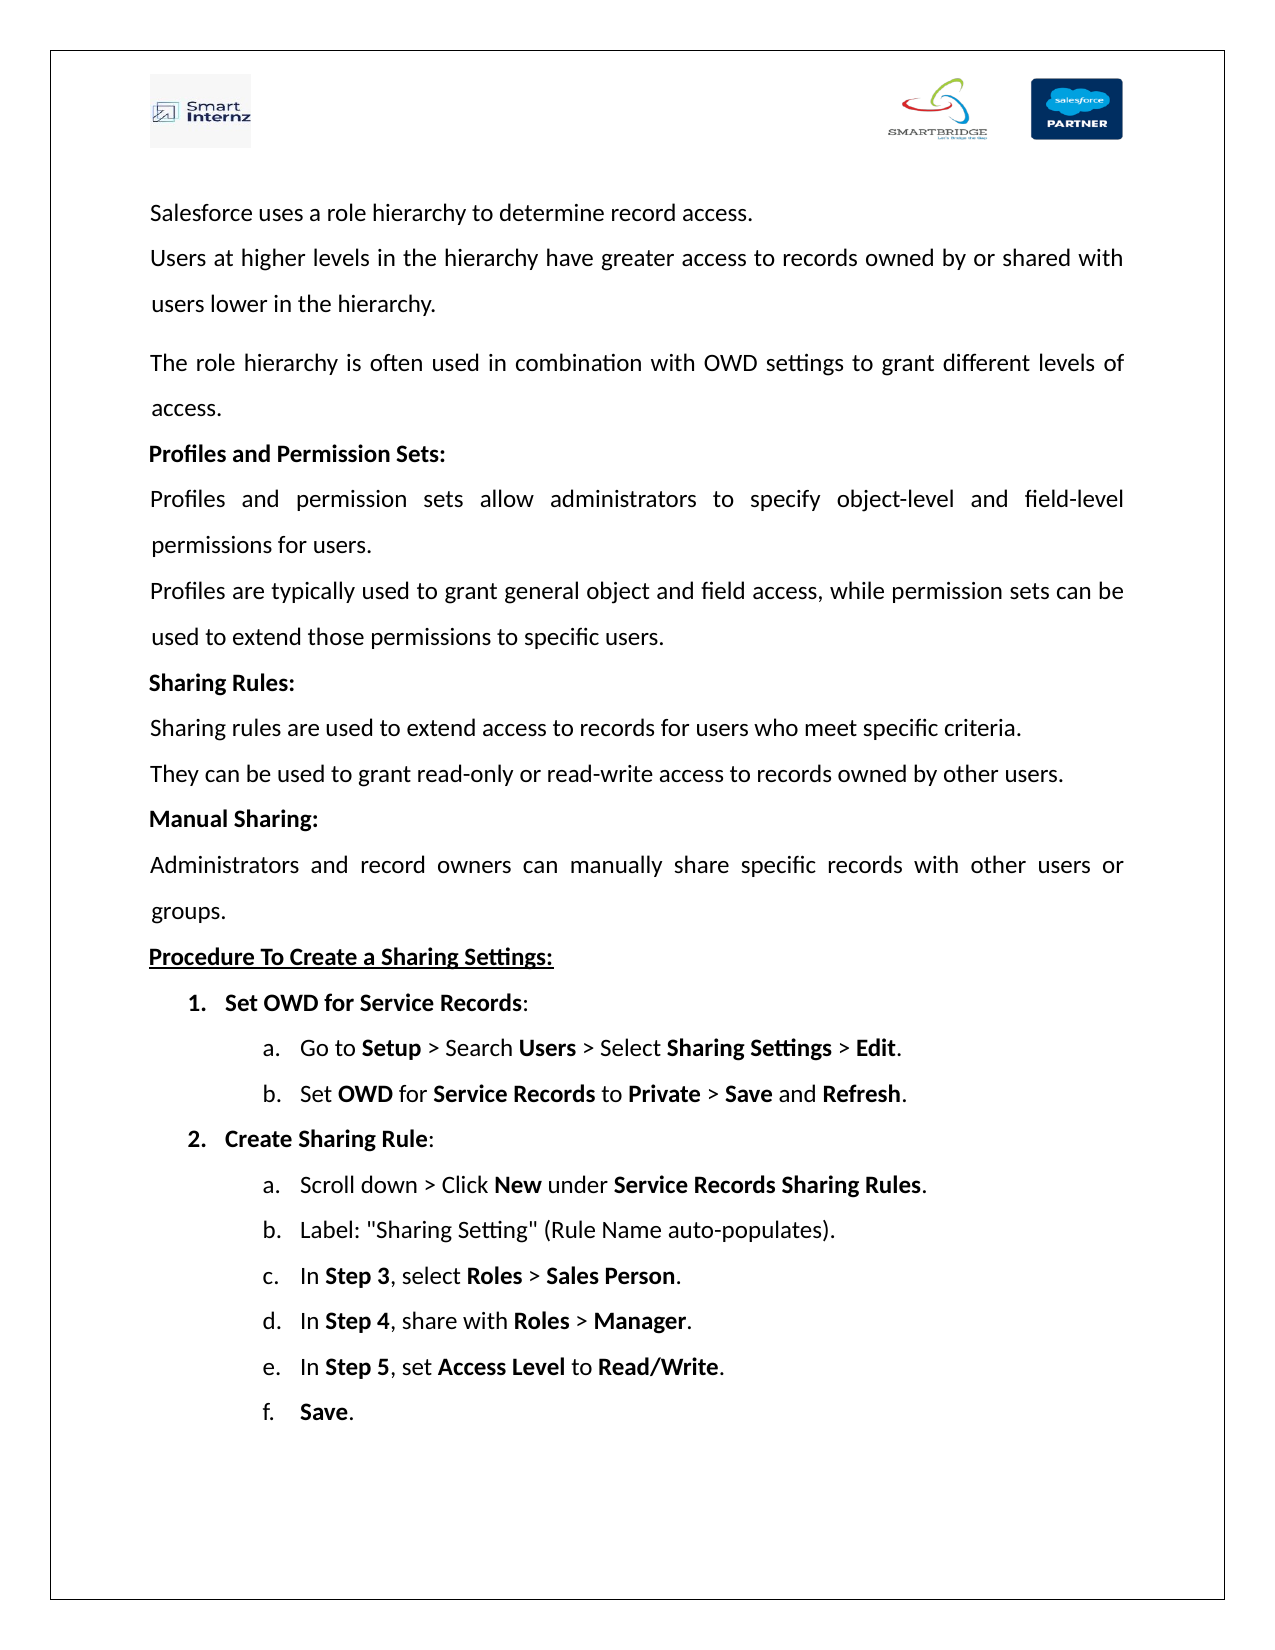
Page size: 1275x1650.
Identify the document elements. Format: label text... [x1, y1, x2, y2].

text Profiles are typically used to grant general object and field access, while permission sets can be used to extend those permissions to specific users. [150, 575, 1126, 651]
list In Step 3, select Roles > Sales Person. [262, 1260, 1144, 1290]
list In Step 4, share with Roles > Manager. [262, 1305, 1144, 1336]
text Profiles and permission sets allow administrators to specify object-level and field-level permissions for users. [150, 484, 1126, 560]
text Sharing Rules: [148, 667, 1144, 697]
list Label: "Sharing Setting" (Rule Name auto-populates). [262, 1214, 1144, 1245]
text Manual Sharing: [148, 803, 1144, 834]
text Administrators and record owners can manually share specific records with other users or groups. [150, 849, 1126, 925]
text They can be used to grant read-only or read-write access to records owned by other users. [150, 758, 1126, 788]
list Create Sharing Rule: [187, 1123, 1144, 1154]
list Scroll down > Click New under Service Records Sharing Rules. [262, 1169, 1144, 1199]
list Set OWD for Service Records: [187, 987, 1144, 1017]
list Go to Setup > Search Users > Select Sharing Settings > Edit. [262, 1032, 1144, 1063]
list Set OWD for Service Records to Private > Save and Refresh. [262, 1078, 1144, 1108]
text Salesforce uses a role hierarchy to determine record access. [150, 197, 1126, 228]
text Sharing rules are used to extend access to records for users who meet specific criteria. [150, 712, 1126, 743]
text Procedure To Create a Sharing Settings: [148, 941, 1174, 971]
list Save. [262, 1396, 1144, 1427]
list In Step 5, set Access Level to Read/Write. [262, 1351, 1144, 1381]
picture [150, 74, 251, 148]
picture [887, 74, 1125, 142]
text Users at higher levels in the hierarchy have greater access to records owned by or shared with users lower in the hierarchy. [150, 243, 1126, 319]
text Profiles and Permission Sets: [148, 438, 1144, 469]
text The role hierarchy is often used in combination with OWD settings to grant different levels of access. [150, 347, 1126, 423]
